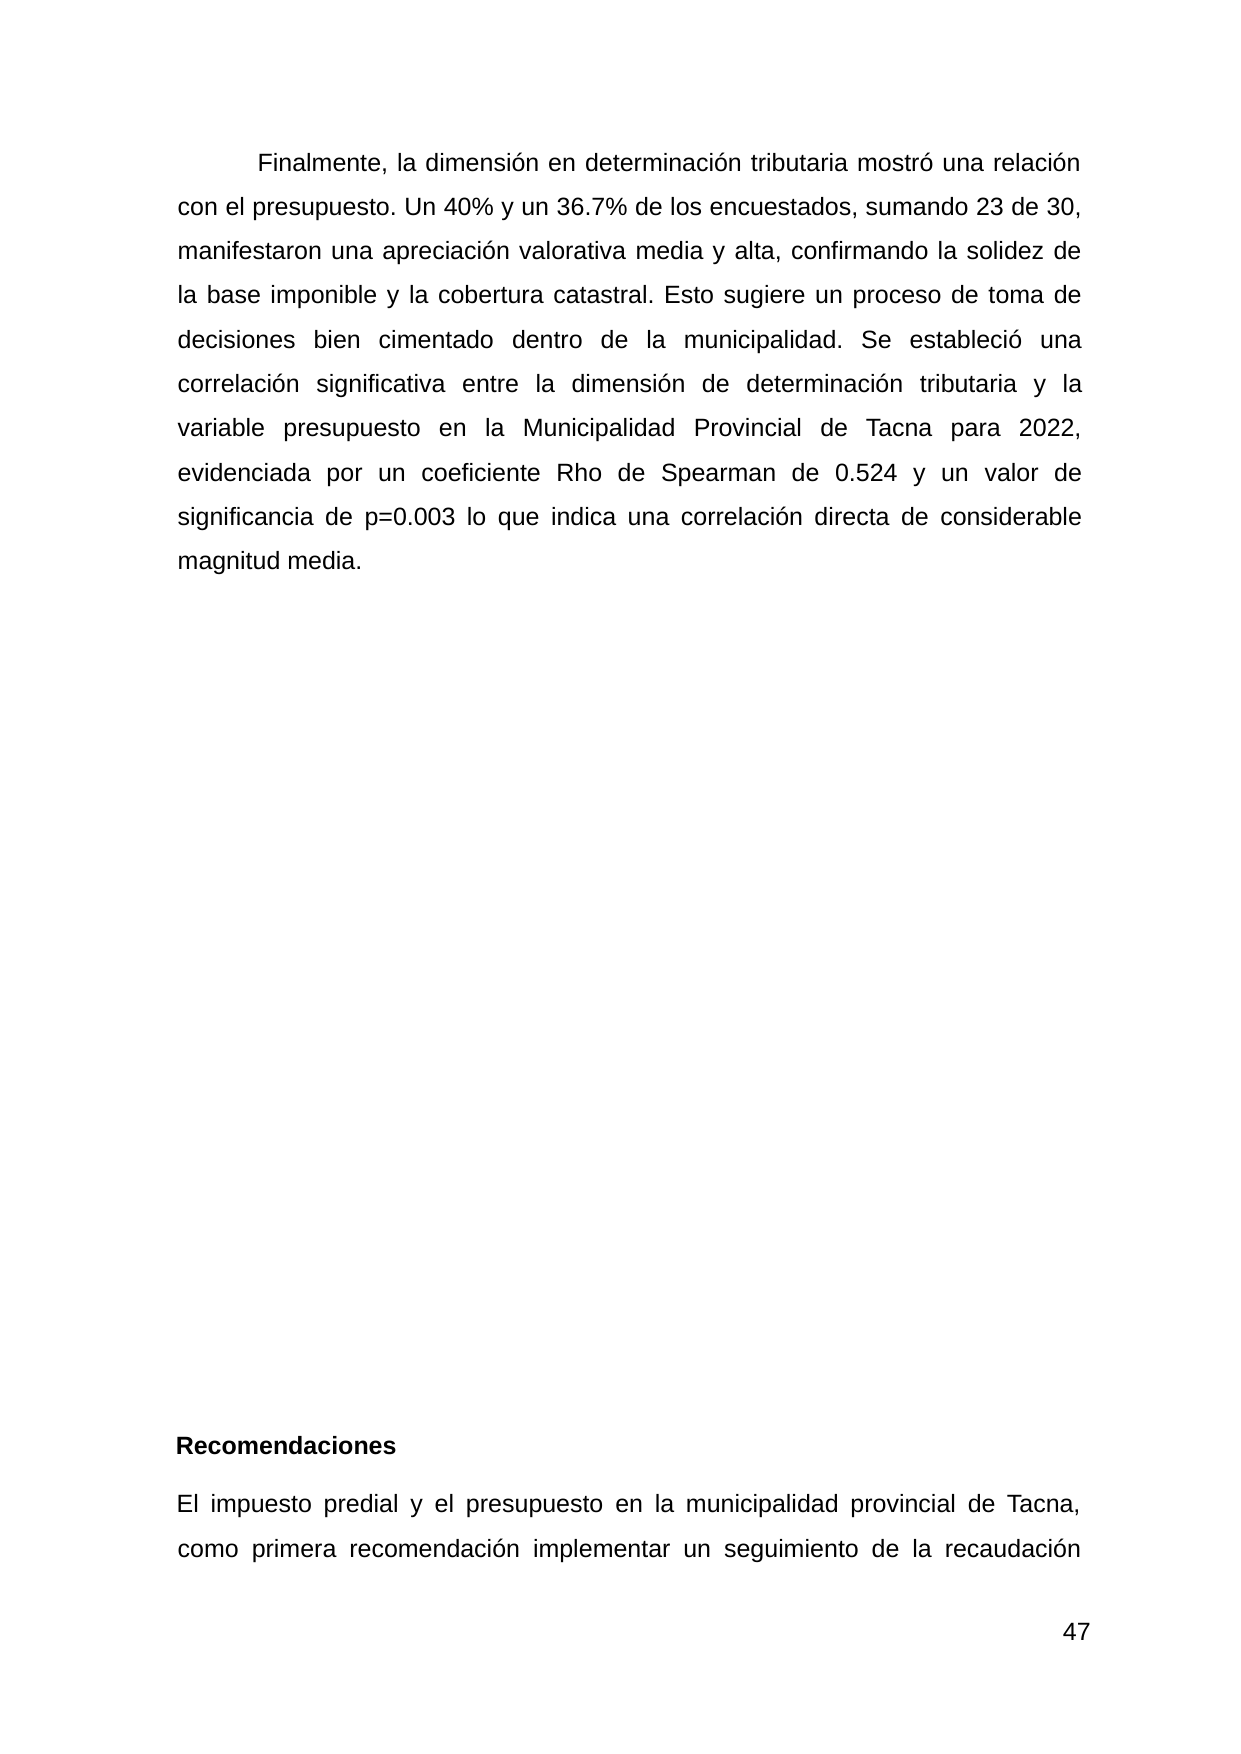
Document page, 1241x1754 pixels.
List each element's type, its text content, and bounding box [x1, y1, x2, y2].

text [176, 1489, 1082, 1562]
text Recomendaciones [176, 1431, 1078, 1460]
text Finalmente, la dimensión en determinación tributaria mostró una relación con el presupuesto. Un 40% y un 36.7% de los encuestados, sumando 23 de 30, manifestaron una apreciación valorativa media y alta, confirmando la solidez de la base imponible y la cobertura catastral. Esto sugiere un proceso de toma de decisiones bien cimentado dentro de la municipalidad. Se estableció una correlación significativa entre la dimensión de determinación tributaria y la variable presupuesto en la Municipalidad Provincial de Tacna para 2022, evidenciada por un coeficiente Rho de Spearman de 0.524 y un valor de significancia de p=0.003 lo que indica una correlación directa de considerable magnitud media. [176, 148, 1083, 575]
